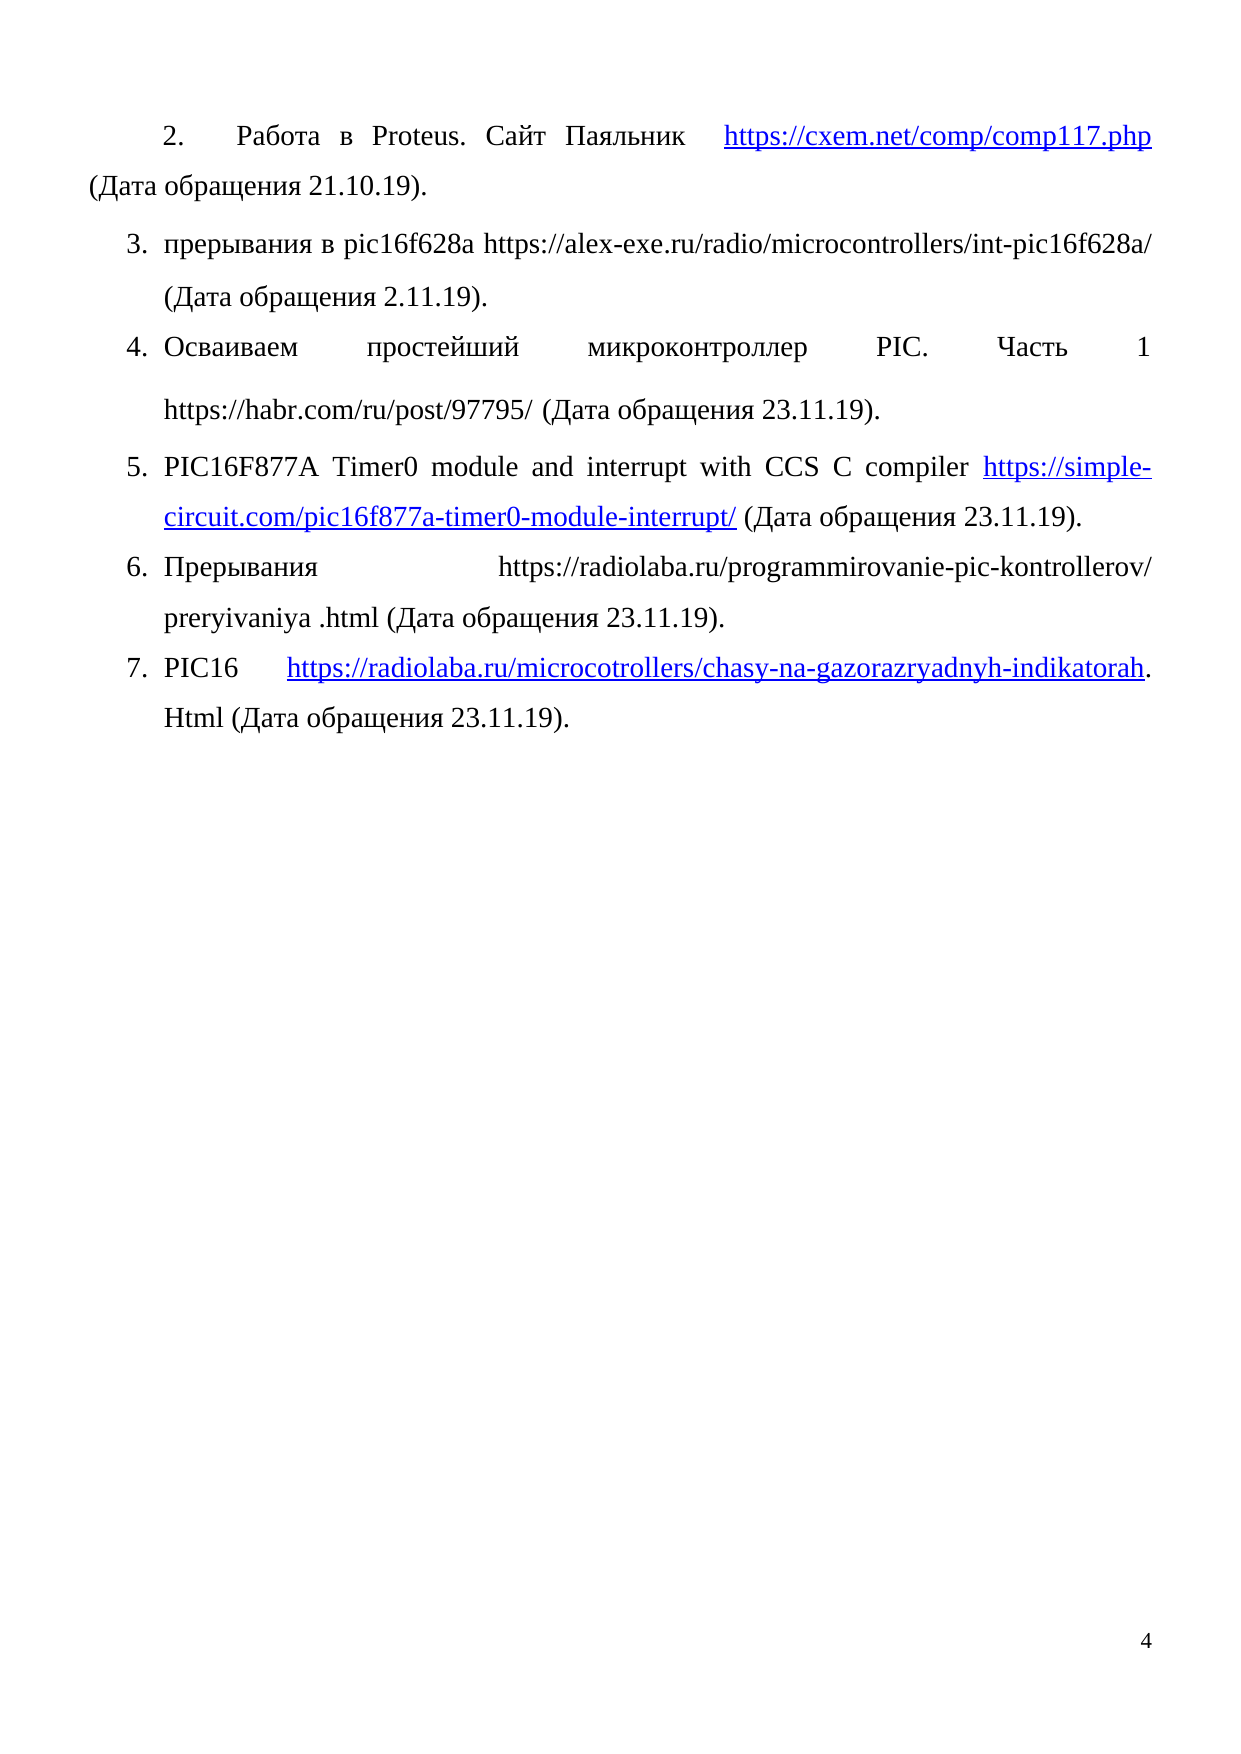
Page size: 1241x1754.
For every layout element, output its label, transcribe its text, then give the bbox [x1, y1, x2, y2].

list PIC16 https://radiolaba.ru/microcotrollers/chasy-na-gazorazryadnyh-indikatorah. Html (Дата обращения 23.11.19). [126, 650, 1152, 734]
list прерывания в pic16f628a https://alex-exe.ru/radio/microcontrollers/int-pic16f628a/ (Дата обращения 2.11.19). [126, 219, 1152, 312]
list Работа в Proteus. Сайт Паяльник https://cxem.net/comp/comp117.php (Дата обращения 21.10.19). [89, 118, 1152, 202]
list PIC16F877A Timer0 module and interrupt with CCS C compiler https://simple-circuit.com/pic16f877a-timer0-module-interrupt/ (Дата обращения 23.11.19). [126, 449, 1152, 533]
list Осваиваем простейший микроконтроллер PIC. Часть 1 https://habr.com/ru/post/97795/ (Дата обращения 23.11.19). [126, 329, 1152, 427]
list Прерывания https://radiolaba.ru/programmirovanie-pic-kontrollerov/ preryivaniya .html (Дата обращения 23.11.19). [126, 549, 1152, 633]
